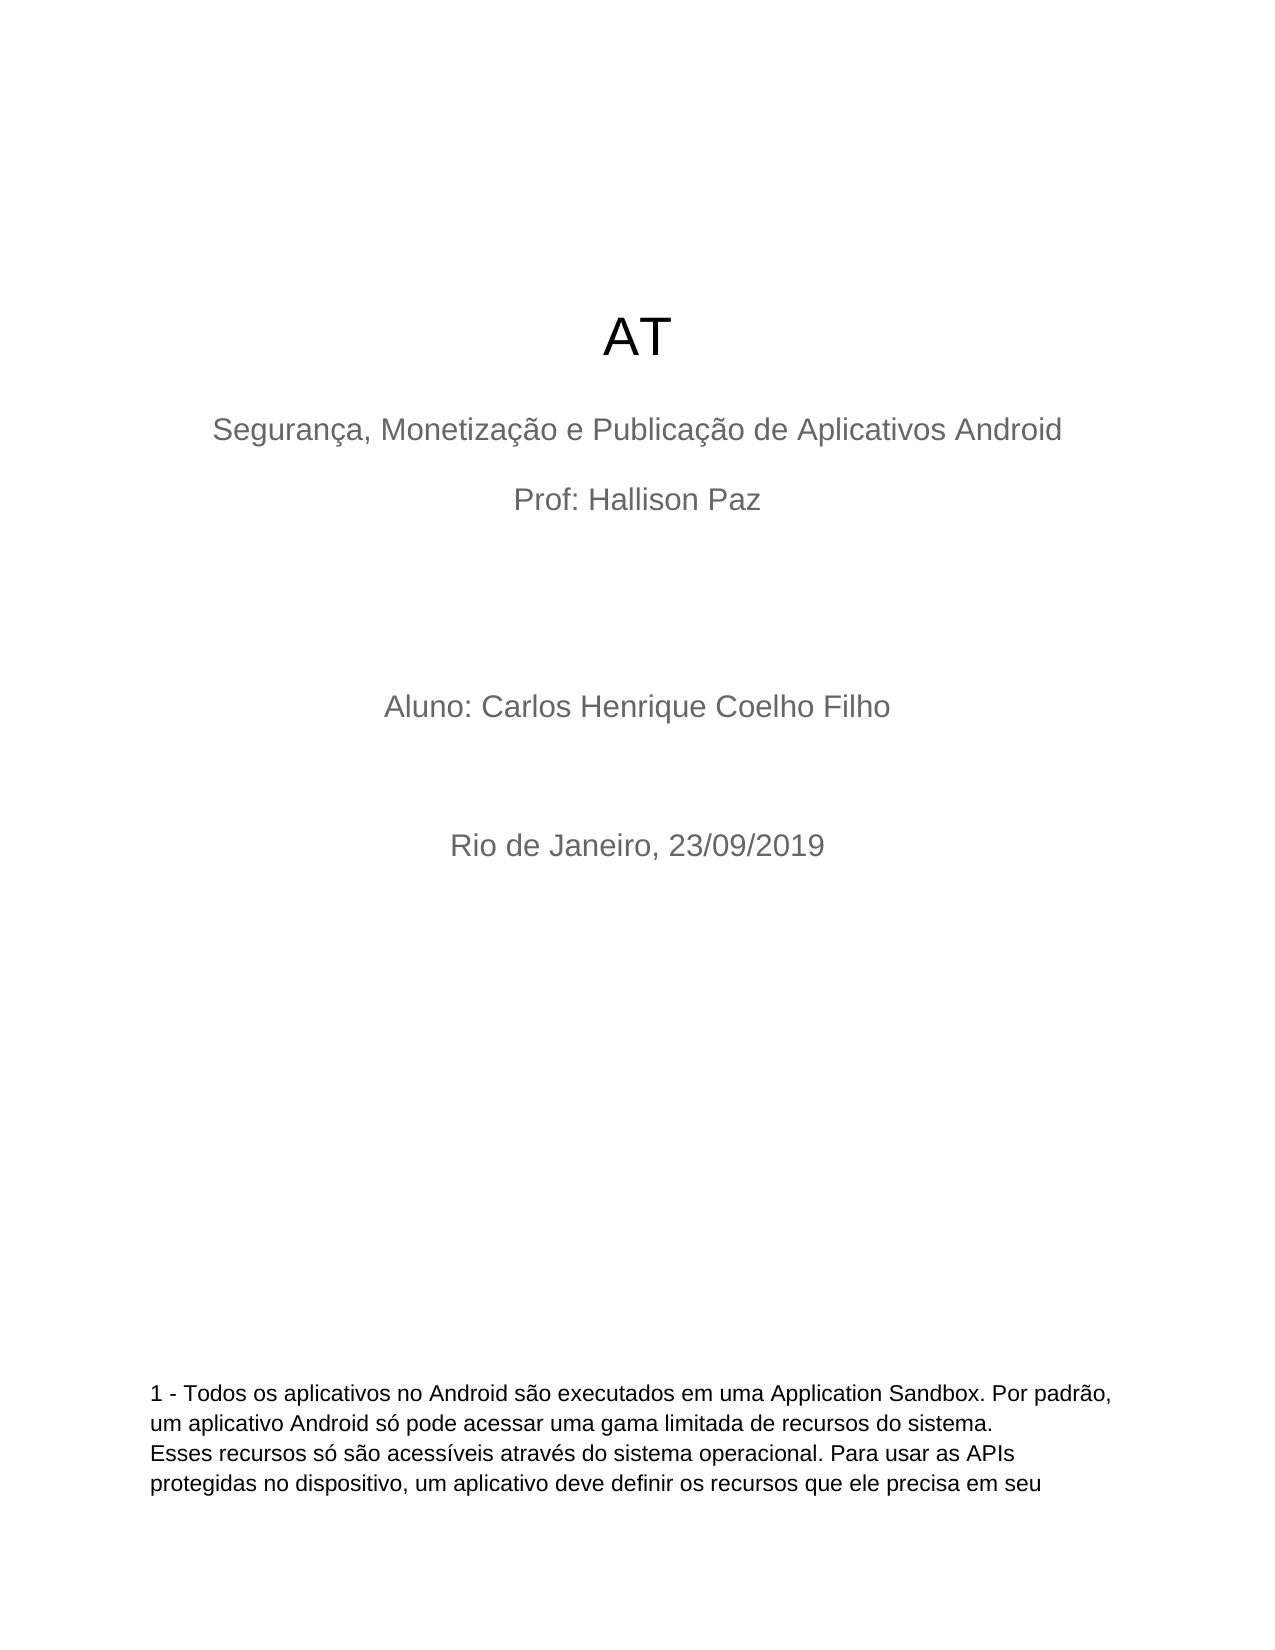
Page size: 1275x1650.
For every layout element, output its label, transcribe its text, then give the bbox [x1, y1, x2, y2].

subtitle Rio de Janeiro, 23/09/2019 [150, 827, 1125, 863]
subtitle Aluno: Carlos Henrique Coelho Filho [150, 688, 1125, 724]
subtitle Prof: Hallison Paz [150, 481, 1125, 516]
subtitle Segurança, Monetização e Publicação de Aplicativos Android [150, 411, 1125, 447]
text 1 - Todos os aplicativos no Android são executados em uma Application Sandbox. Por padrão, um aplicativo Android só pode acessar uma gama limitada de recursos do sistema. [150, 1379, 1125, 1436]
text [150, 1440, 1125, 1496]
title AT [150, 304, 1125, 366]
